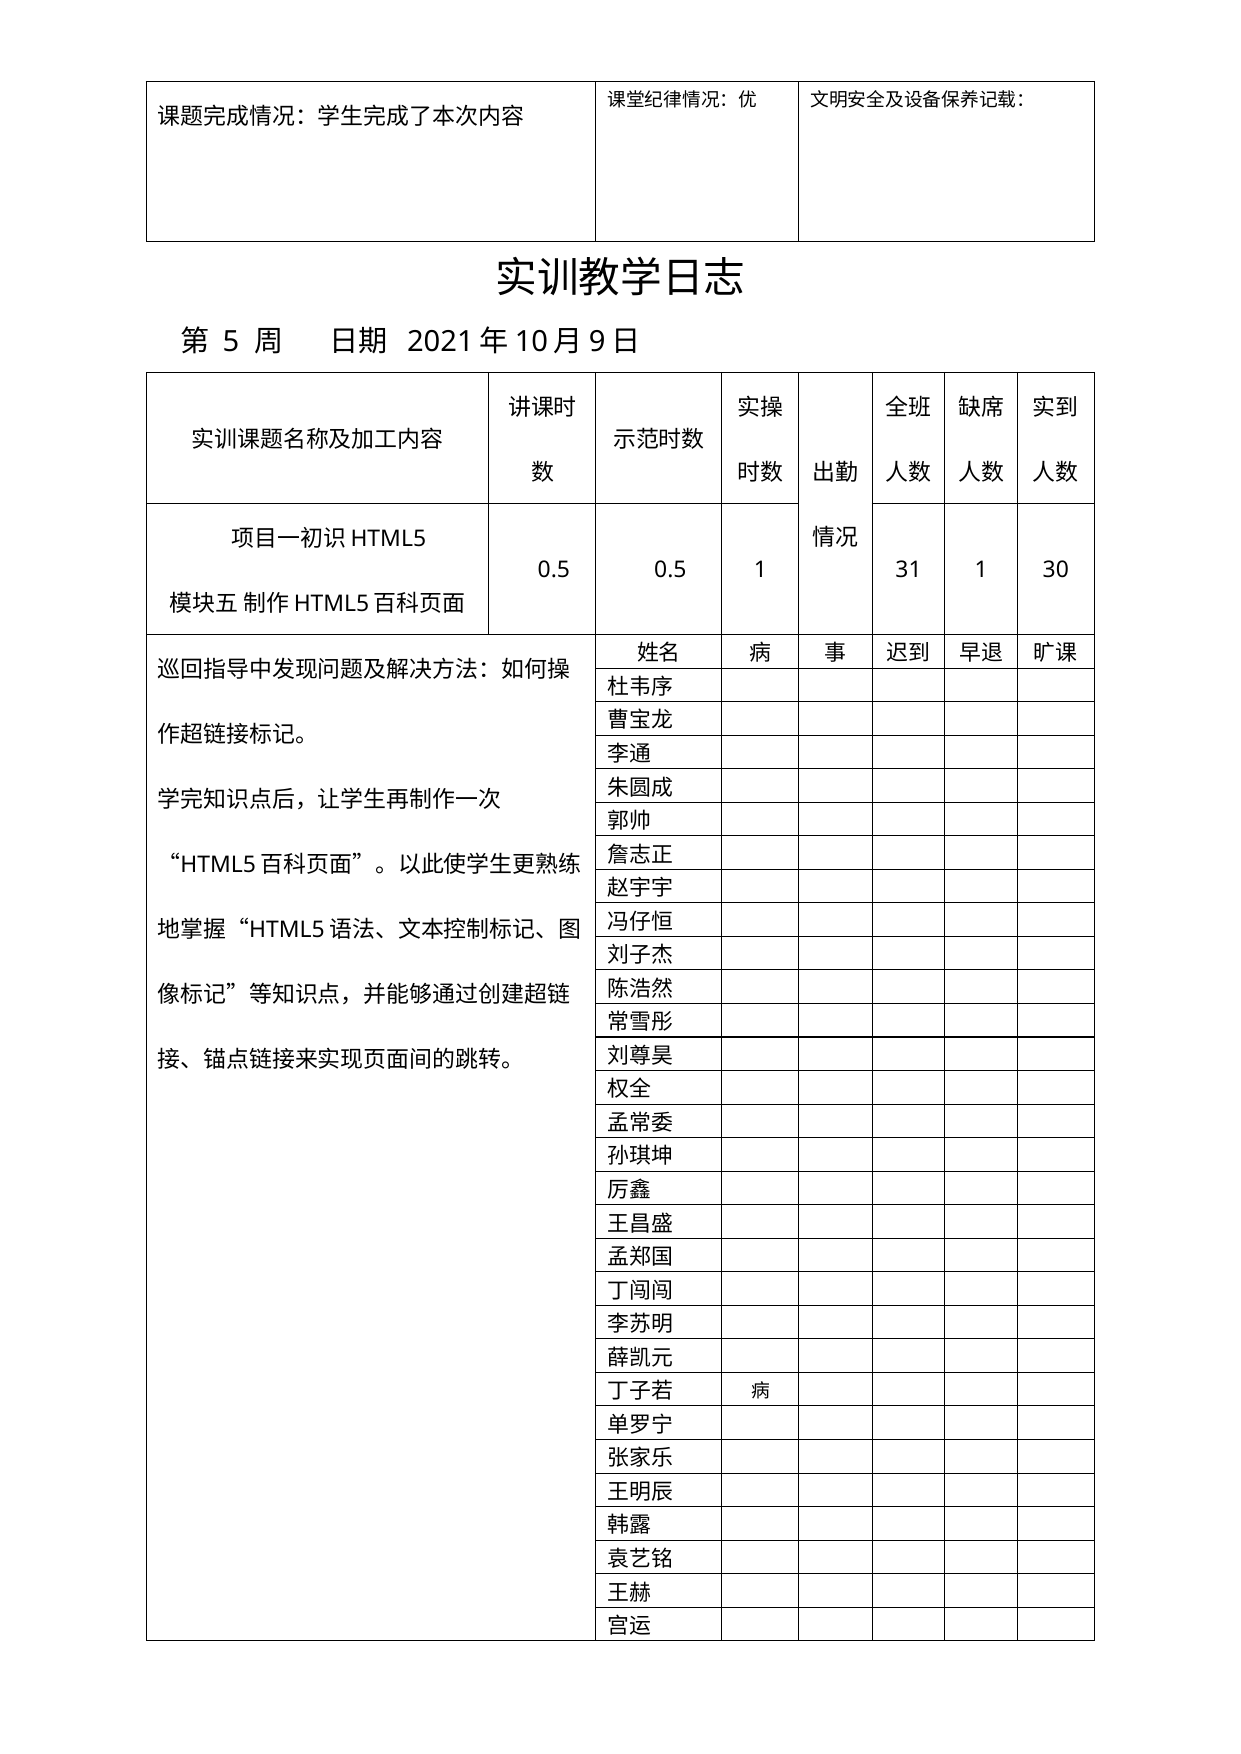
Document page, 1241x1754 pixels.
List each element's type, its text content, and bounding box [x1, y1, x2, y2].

table_cell [945, 769, 1017, 802]
table_cell [799, 1272, 872, 1305]
table_cell 讲课时数 [489, 373, 595, 503]
table_cell [722, 1339, 798, 1372]
table_cell [945, 1138, 1017, 1171]
table_cell [873, 1574, 944, 1607]
table_cell [799, 1205, 872, 1238]
table_cell [873, 1272, 944, 1305]
table_cell [945, 1574, 1017, 1607]
table_cell [1018, 870, 1094, 902]
table_cell 王赫 [596, 1574, 721, 1607]
table_cell 第 5 周 日期 2021年10月9日 [146, 307, 1094, 372]
table_cell [799, 1474, 872, 1506]
table_cell [799, 903, 872, 936]
table_cell 李通 [596, 736, 721, 768]
table_cell [799, 1608, 872, 1640]
table_cell [945, 870, 1017, 902]
table_cell 实训教学日志 [146, 242, 1094, 307]
table_cell 病 [722, 1373, 798, 1405]
table_cell [722, 1406, 798, 1439]
table_cell [945, 970, 1017, 1003]
table_cell [1018, 1239, 1094, 1271]
table_cell [1018, 1105, 1094, 1137]
table_cell [1018, 769, 1094, 802]
table_cell [799, 1507, 872, 1539]
table_cell 丁子若 [596, 1373, 721, 1405]
table_cell [1018, 1440, 1094, 1472]
table_cell [873, 1071, 944, 1103]
table_cell [799, 1406, 872, 1439]
table_cell [1018, 903, 1094, 936]
table_cell [945, 1272, 1017, 1305]
table_cell 权全 [596, 1071, 721, 1103]
table_cell [722, 937, 798, 969]
table_cell [873, 736, 944, 768]
table_cell [722, 769, 798, 802]
table_cell [873, 1138, 944, 1171]
table_cell [873, 1038, 944, 1070]
table_cell [1018, 1071, 1094, 1103]
table_cell 单罗宁 [596, 1406, 721, 1439]
table_cell [1018, 937, 1094, 969]
table_cell [873, 1440, 944, 1472]
table_cell [722, 1205, 798, 1238]
table_cell [873, 1172, 944, 1204]
table_cell [722, 870, 798, 902]
table_cell [873, 1205, 944, 1238]
table_cell 1 [722, 504, 798, 634]
table_cell [873, 870, 944, 902]
table_cell 病 [722, 635, 798, 667]
table_cell [873, 1608, 944, 1640]
table_cell [873, 669, 944, 701]
table_cell [1018, 970, 1094, 1003]
table_cell [945, 1440, 1017, 1472]
table_cell [799, 1239, 872, 1271]
table_cell 曹宝龙 [596, 702, 721, 734]
table_cell [799, 937, 872, 969]
table_cell [1018, 1038, 1094, 1070]
table_cell 杜韦序 [596, 669, 721, 701]
table_cell [722, 1272, 798, 1305]
table_cell [873, 903, 944, 936]
table_cell 0.5 [489, 504, 595, 634]
table_cell [799, 803, 872, 835]
table_cell [799, 836, 872, 869]
table_cell [722, 1574, 798, 1607]
table_cell 姓名 [596, 635, 721, 667]
table_cell [945, 1373, 1017, 1405]
table_cell 缺席人数 [945, 373, 1017, 503]
table_cell 郭帅 [596, 803, 721, 835]
table_cell [873, 769, 944, 802]
table_cell [945, 1541, 1017, 1573]
table_cell 冯仔恒 [596, 903, 721, 936]
table_cell 刘子杰 [596, 937, 721, 969]
table_cell 课题完成情况：学生完成了本次内容 [147, 82, 595, 241]
table_cell 巡回指导中发现问题及解决方法：如何操作超链接标记。 学完知识点后，让学生再制作一次“HTML5百科页面”。以此使学生更熟练地掌握“HTML5语法、文本控制标记、图像标记”等知识点，并能够通过创建超链接、锚点链接来实现页面间的跳转。 [147, 635, 595, 1640]
table_cell [945, 1474, 1017, 1506]
table_cell [799, 970, 872, 1003]
table_cell 出勤情况 [799, 373, 872, 634]
table_cell [1018, 1004, 1094, 1036]
table_cell 课堂纪律情况：优 [596, 82, 798, 241]
table_cell 孟郑国 [596, 1239, 721, 1271]
table_cell [722, 803, 798, 835]
table_cell [945, 903, 1017, 936]
table_cell [799, 769, 872, 802]
table_cell 实训课题名称及加工内容 [147, 373, 488, 503]
table_cell [1018, 1474, 1094, 1506]
table_cell 事 [799, 635, 872, 667]
table_cell [799, 1306, 872, 1338]
table_cell [722, 1071, 798, 1103]
table_cell [799, 1004, 872, 1036]
table_cell [722, 1440, 798, 1472]
table_cell [1018, 702, 1094, 734]
table_cell [799, 1440, 872, 1472]
table_cell [945, 836, 1017, 869]
table_cell [945, 1608, 1017, 1640]
table_cell [722, 1172, 798, 1204]
table_cell 宫运 [596, 1608, 721, 1640]
table_cell [799, 669, 872, 701]
table_cell 朱圆成 [596, 769, 721, 802]
table_cell 实到人数 [1018, 373, 1094, 503]
table_cell [1018, 1172, 1094, 1204]
table_cell [799, 702, 872, 734]
table_cell 薛凯元 [596, 1339, 721, 1372]
table_cell [1018, 736, 1094, 768]
table_cell [945, 1071, 1017, 1103]
table_cell [945, 702, 1017, 734]
table_cell [1018, 803, 1094, 835]
table_cell 项目一初识HTML5 模块五 制作HTML5百科页面 [147, 504, 488, 634]
table_cell [722, 736, 798, 768]
table_cell [945, 1406, 1017, 1439]
table_cell [1018, 1272, 1094, 1305]
table_cell [945, 1507, 1017, 1539]
table_cell [945, 803, 1017, 835]
table_cell [722, 1608, 798, 1640]
table_cell 早退 [945, 635, 1017, 667]
table_cell [1018, 1138, 1094, 1171]
table_cell [945, 1205, 1017, 1238]
table_cell 孟常委 [596, 1105, 721, 1137]
table_cell [873, 836, 944, 869]
table_cell [1018, 669, 1094, 701]
table_cell 赵宇宇 [596, 870, 721, 902]
table_cell 李苏明 [596, 1306, 721, 1338]
table_cell [799, 1038, 872, 1070]
table_cell [799, 1138, 872, 1171]
table_cell 厉鑫 [596, 1172, 721, 1204]
table_cell 孙琪坤 [596, 1138, 721, 1171]
table_cell 王明辰 [596, 1474, 721, 1506]
table_cell 文明安全及设备保养记载： [799, 82, 1094, 241]
table_cell [945, 1172, 1017, 1204]
table_cell [722, 903, 798, 936]
table_cell [945, 1239, 1017, 1271]
table_cell 常雪彤 [596, 1004, 721, 1036]
table_cell [722, 1038, 798, 1070]
table_cell [799, 870, 872, 902]
table_cell [1018, 836, 1094, 869]
table_cell [945, 1306, 1017, 1338]
table_cell [722, 702, 798, 734]
table_cell [945, 1339, 1017, 1372]
table_cell 袁艺铭 [596, 1541, 721, 1573]
table_cell [873, 1004, 944, 1036]
table_cell [722, 1507, 798, 1539]
table_cell [873, 1239, 944, 1271]
table_cell 30 [1018, 504, 1094, 634]
table_cell 刘尊昊 [596, 1038, 721, 1070]
table_cell [722, 1474, 798, 1506]
table_cell 实操时数 [722, 373, 798, 503]
table_cell [873, 1339, 944, 1372]
table_cell [873, 702, 944, 734]
table_cell [945, 1105, 1017, 1137]
table_cell [873, 1474, 944, 1506]
table_cell [799, 1373, 872, 1405]
table_cell [873, 1373, 944, 1405]
table_cell [1018, 1541, 1094, 1573]
table_cell [873, 1541, 944, 1573]
table_cell [722, 1239, 798, 1271]
table_cell [722, 836, 798, 869]
table_cell 韩露 [596, 1507, 721, 1539]
table_cell [799, 1172, 872, 1204]
table_cell 1 [945, 504, 1017, 634]
table_cell [1018, 1507, 1094, 1539]
table_cell [945, 937, 1017, 969]
table_cell [1018, 1373, 1094, 1405]
table_cell 0.5 [596, 504, 721, 634]
table_cell 全班人数 [873, 373, 944, 503]
table_cell [799, 1339, 872, 1372]
table_cell [873, 1306, 944, 1338]
table_cell [945, 669, 1017, 701]
table_cell 詹志正 [596, 836, 721, 869]
table_cell [722, 1541, 798, 1573]
table_cell [873, 1406, 944, 1439]
table_cell [799, 1541, 872, 1573]
table_cell [1018, 1608, 1094, 1640]
table_cell [722, 1004, 798, 1036]
table_cell [722, 970, 798, 1003]
table_cell 迟到 [873, 635, 944, 667]
table_cell [722, 1138, 798, 1171]
table_cell [945, 1004, 1017, 1036]
table_cell [799, 1105, 872, 1137]
table_cell [722, 1105, 798, 1137]
table_cell 王昌盛 [596, 1205, 721, 1238]
table_cell [722, 1306, 798, 1338]
table_cell [873, 803, 944, 835]
table_cell [799, 736, 872, 768]
table_cell [799, 1071, 872, 1103]
table_cell [1018, 1574, 1094, 1607]
table_cell 丁闯闯 [596, 1272, 721, 1305]
table_cell [1018, 1406, 1094, 1439]
table_cell [799, 1574, 872, 1607]
table_cell [1018, 1339, 1094, 1372]
table_cell [1018, 1306, 1094, 1338]
table_cell [873, 937, 944, 969]
table_cell 张家乐 [596, 1440, 721, 1472]
table_cell [722, 669, 798, 701]
table_cell 陈浩然 [596, 970, 721, 1003]
table_cell [945, 1038, 1017, 1070]
table_cell [873, 970, 944, 1003]
table_cell [1018, 1205, 1094, 1238]
table_cell [873, 1507, 944, 1539]
table_cell 示范时数 [596, 373, 721, 503]
table_cell 旷课 [1018, 635, 1094, 667]
table_cell 31 [873, 504, 944, 634]
table_cell [873, 1105, 944, 1137]
table_cell [945, 736, 1017, 768]
